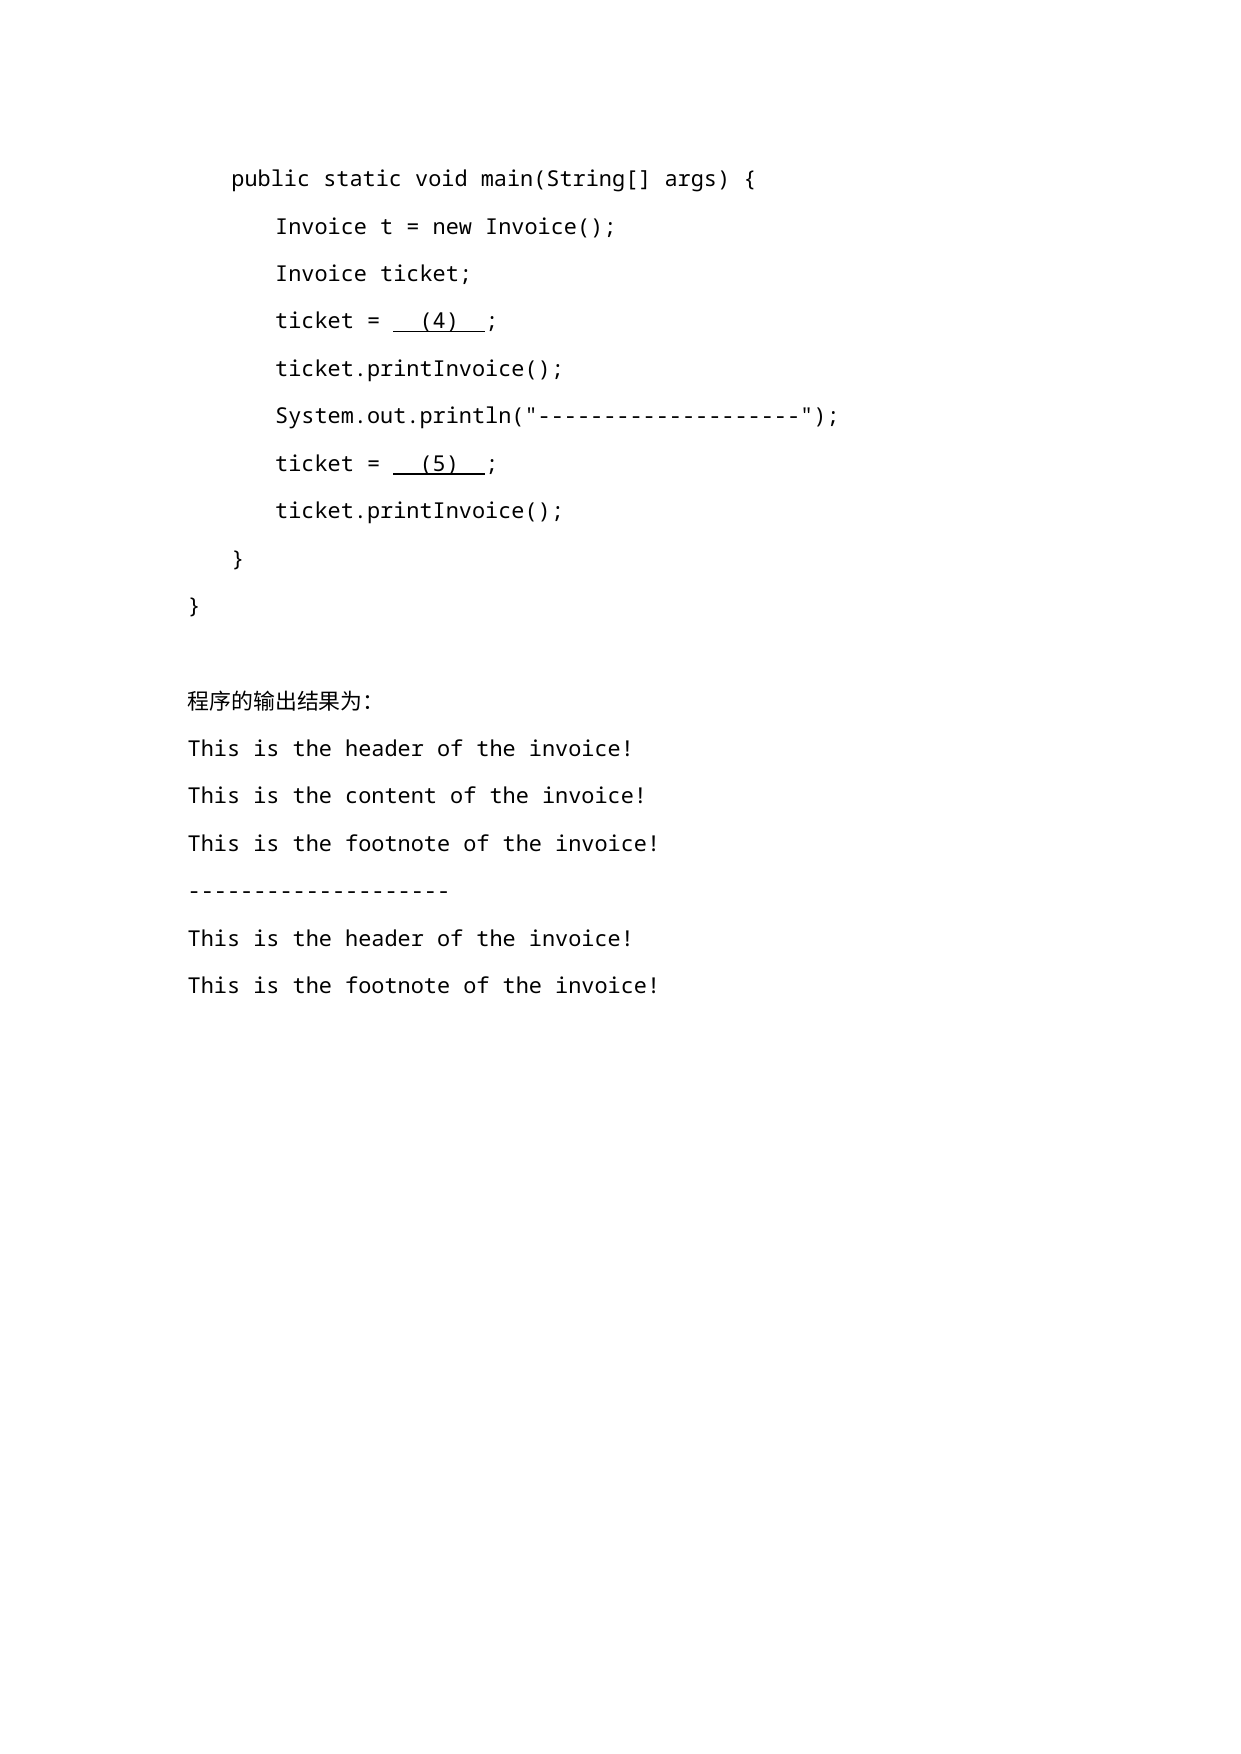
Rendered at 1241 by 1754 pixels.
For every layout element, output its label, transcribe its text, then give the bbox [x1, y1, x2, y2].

text -------------------- [187, 874, 1053, 906]
text This is the header of the invoice! [187, 921, 1053, 954]
text Invoice t = new Invoice(); [231, 209, 1053, 242]
text This is the content of the invoice! [187, 779, 1053, 812]
text ticket.printInvoice(); [231, 352, 1053, 384]
text ticket.printInvoice(); [231, 494, 1053, 526]
text public static void main(String[] args) { [187, 162, 1053, 194]
text This is the header of the invoice! [187, 732, 1053, 764]
text ticket = (4) ; [231, 304, 1053, 337]
text 程序的输出结果为： [187, 683, 1053, 716]
text } [187, 588, 1053, 621]
text This is the footnote of the invoice! [187, 826, 1053, 859]
text System.out.println("--------------------"); [231, 399, 1053, 431]
text } [187, 541, 1053, 574]
text Invoice ticket; [231, 257, 1053, 289]
text ticket = (5) ; [231, 446, 1053, 479]
text This is the footnote of the invoice! [187, 969, 1053, 1001]
